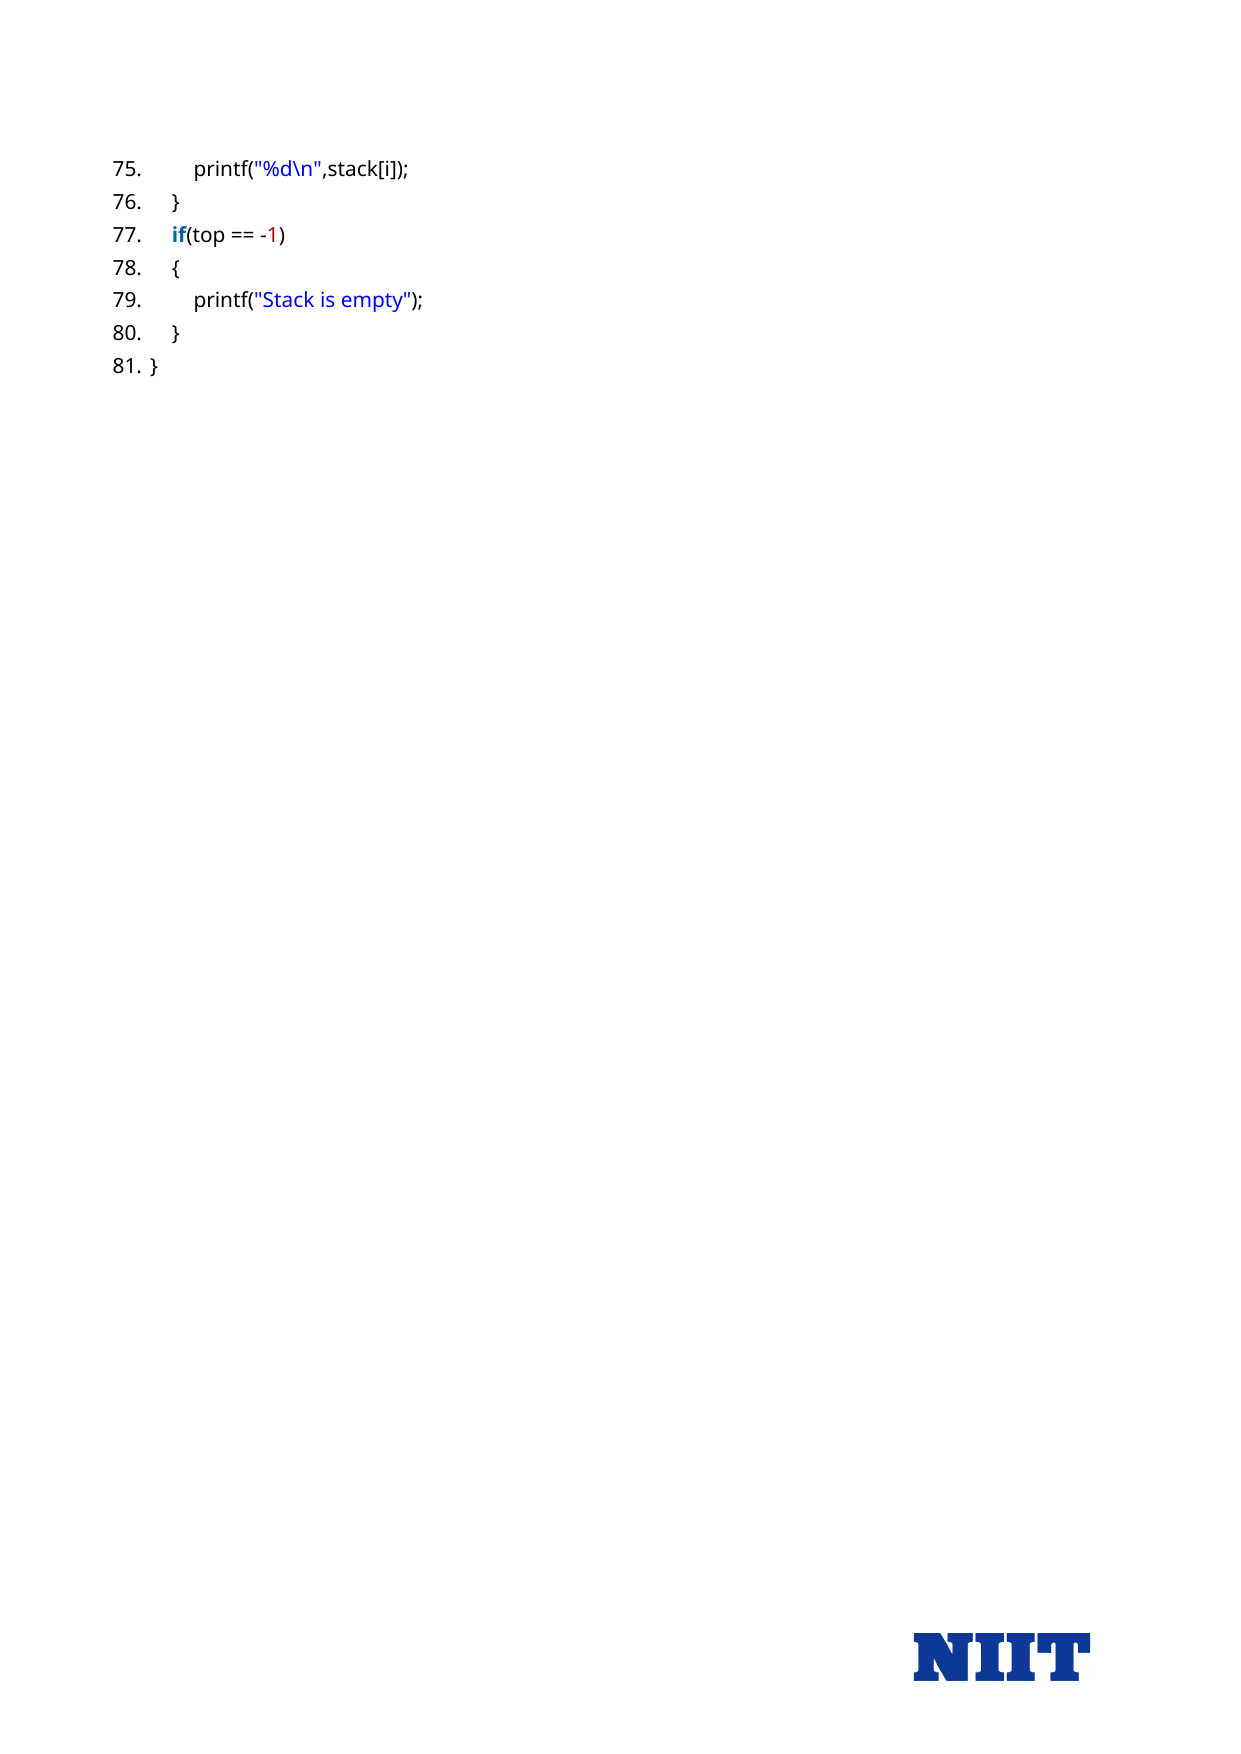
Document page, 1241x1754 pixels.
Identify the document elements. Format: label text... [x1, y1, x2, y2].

list printf("%d\n",stack[i]); [112, 150, 1090, 183]
list { [112, 248, 1090, 281]
list printf("Stack is empty"); [112, 281, 1090, 314]
list } [112, 314, 1090, 347]
picture [913, 1633, 1091, 1681]
list if(top == -1) [112, 216, 1090, 248]
list } [112, 347, 1090, 380]
list } [112, 183, 1090, 216]
